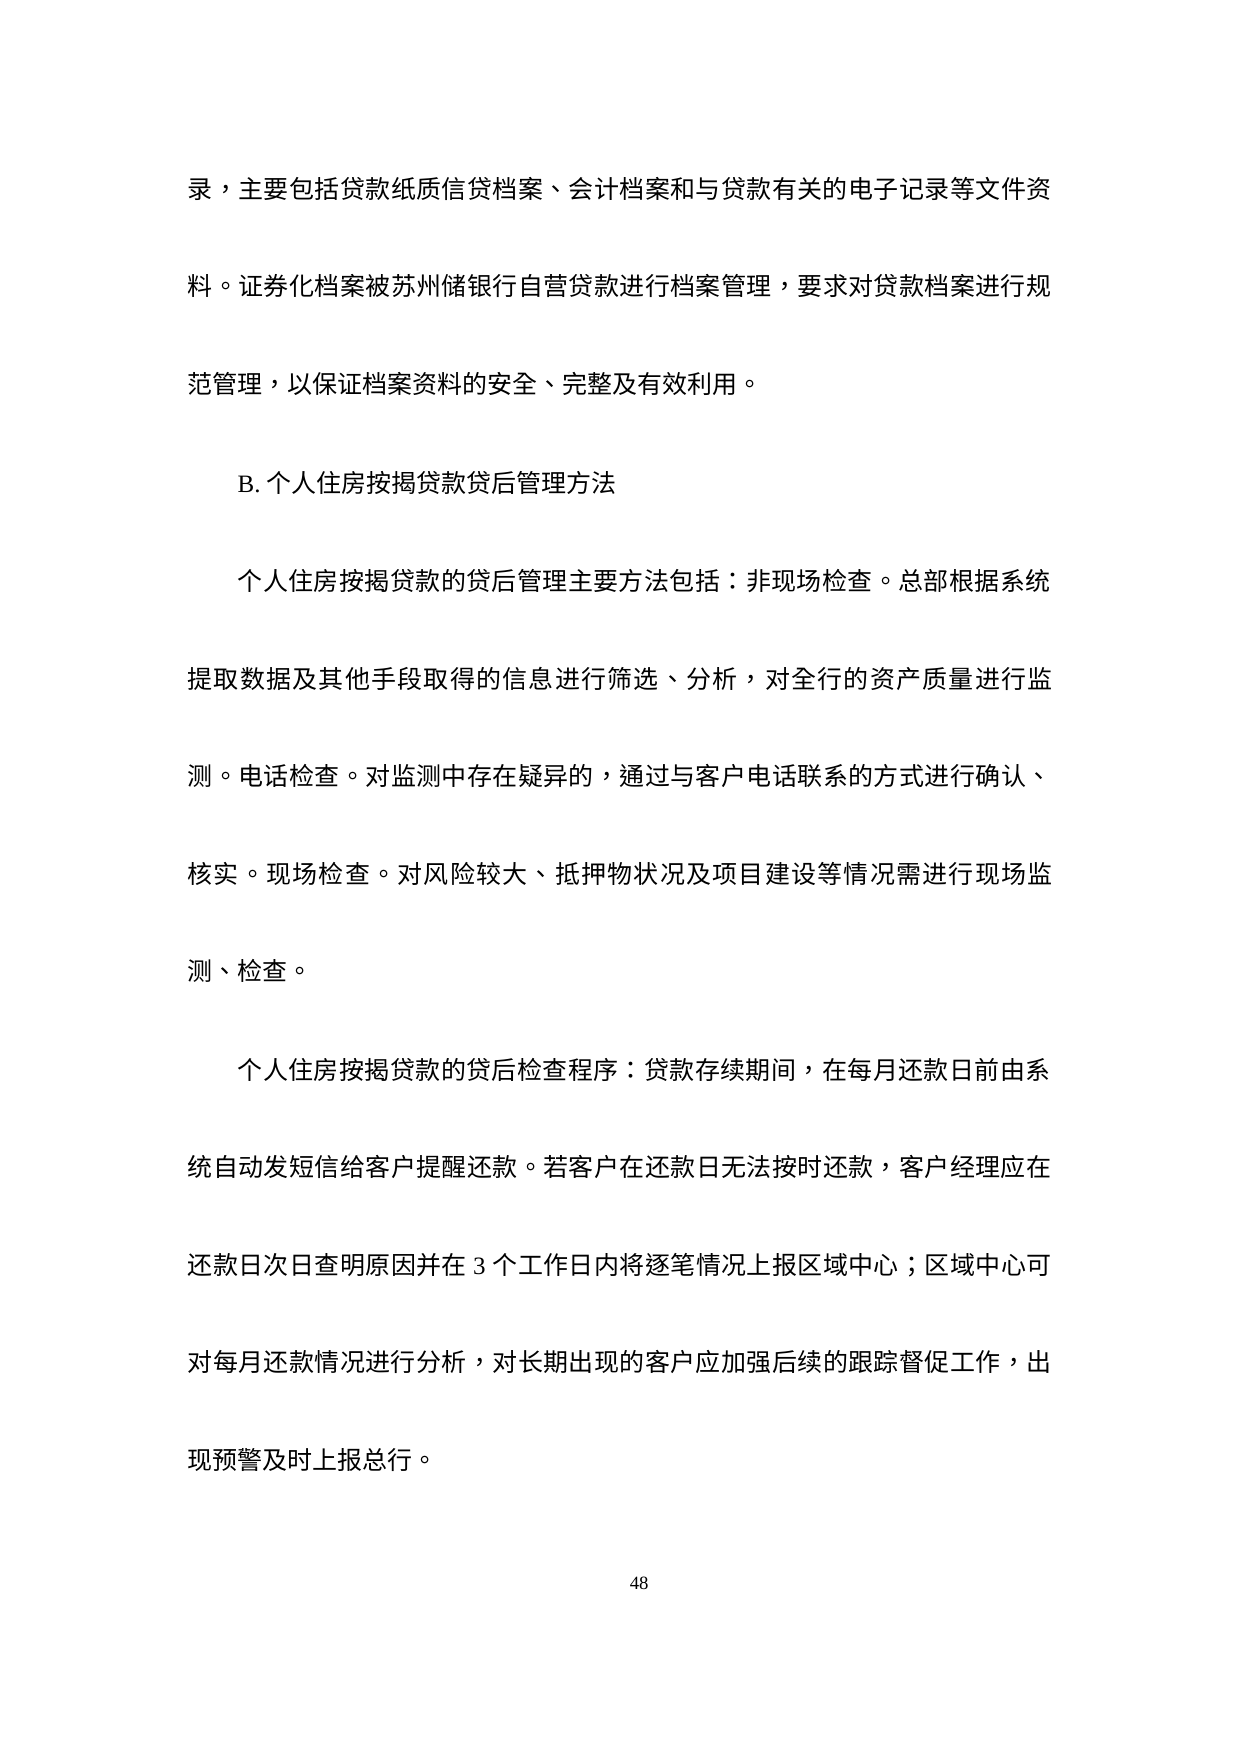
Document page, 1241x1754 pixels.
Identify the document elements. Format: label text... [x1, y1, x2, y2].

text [187, 156, 1053, 416]
text 个人住房按揭贷款的贷后管理主要方法包括：非现场检查。总部根据系统提取数据及其他手段取得的信息进行筛选、分析，对全行的资产质量进行监测。电话检查。对监测中存在疑异的，通过与客户电话联系的方式进行确认、核实。现场检查。对风险较大、抵押物状况及项目建设等情况需进行现场监测、检查。 [187, 549, 1053, 1004]
text 个人住房按揭贷款的贷后检查程序：贷款存续期间，在每月还款日前由系统自动发短信给客户提醒还款。若客户在还款日无法按时还款，客户经理应在还款日次日查明原因并在3 个工作日内将逐笔情况上报区域中心；区域中心可对每月还款情况进行分析，对长期出现的客户应加强后续的跟踪督促工作，出现预警及时上报总行。 [187, 1037, 1053, 1492]
text B. 个人住房按揭贷款贷后管理方法 [187, 449, 1053, 514]
